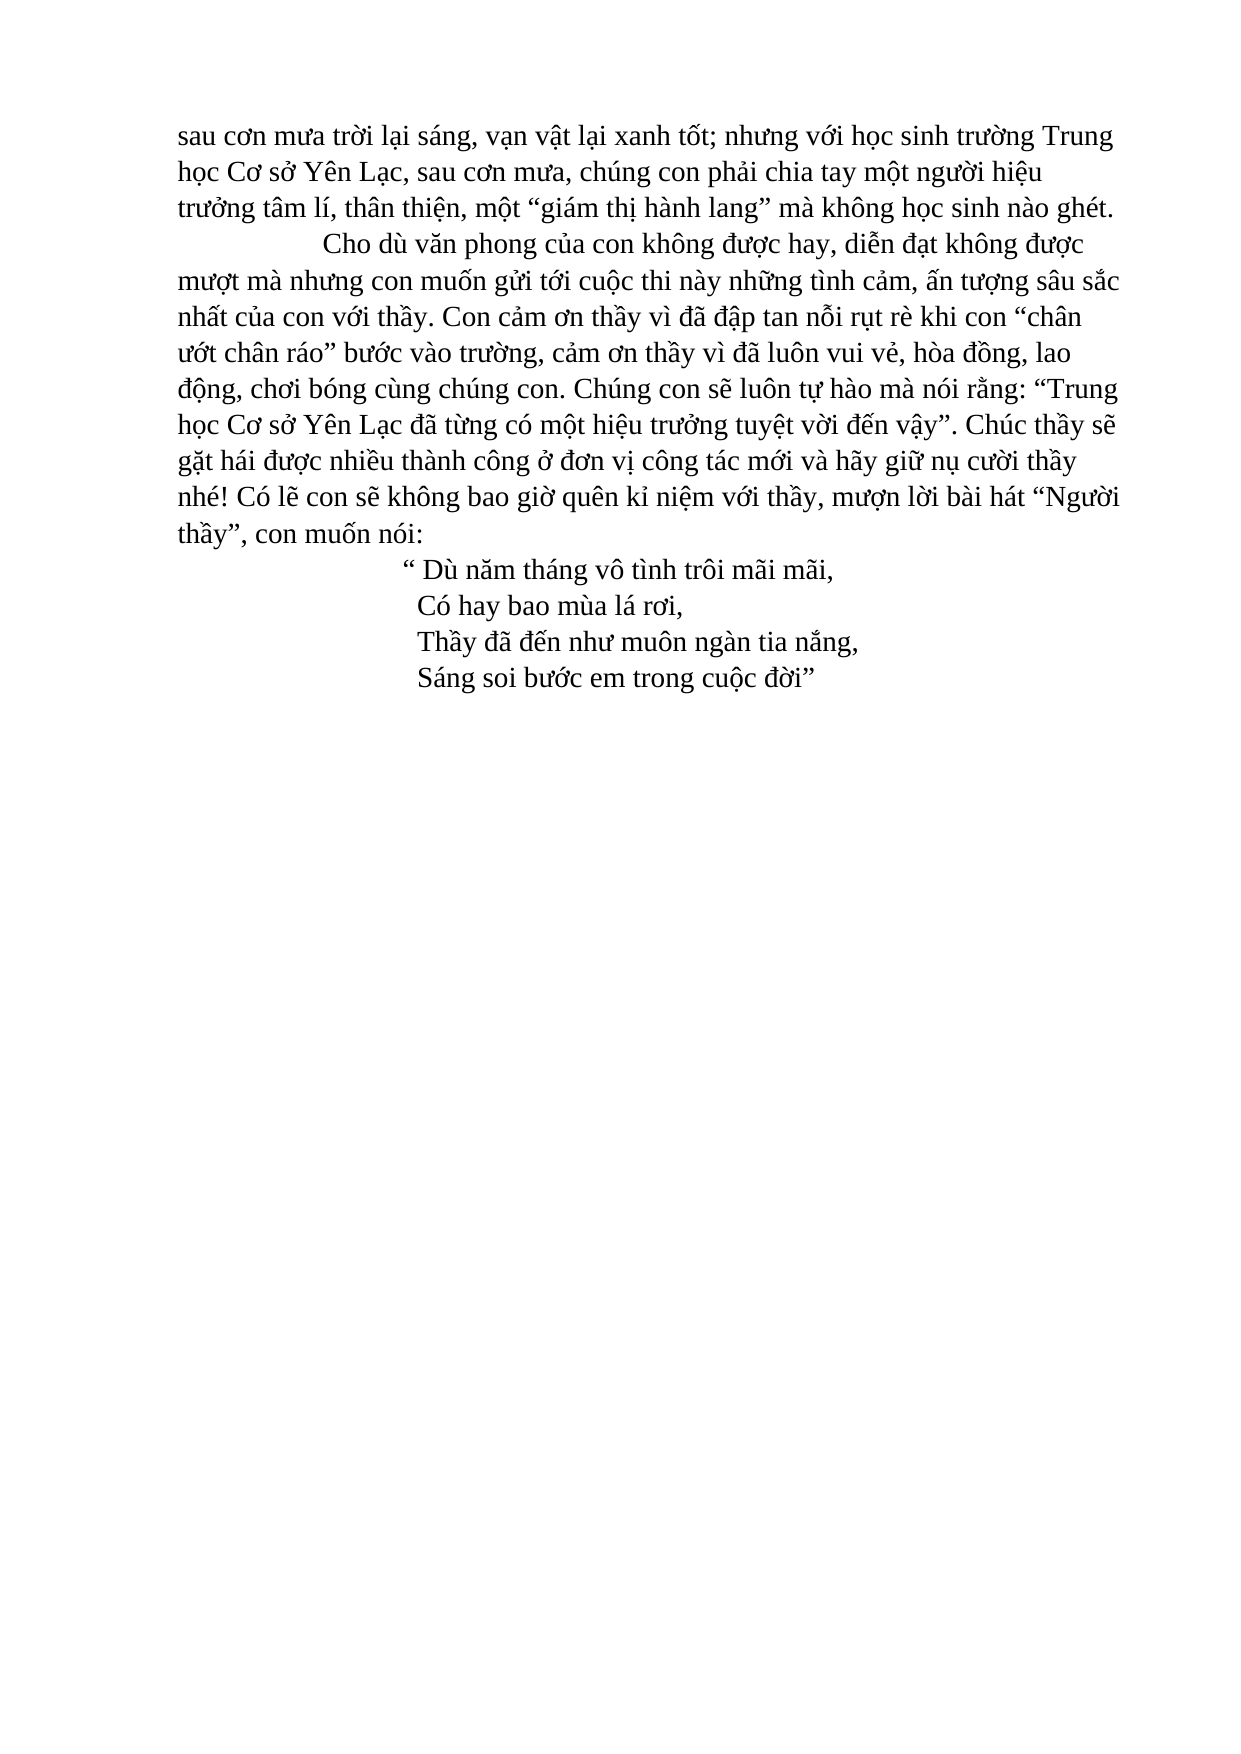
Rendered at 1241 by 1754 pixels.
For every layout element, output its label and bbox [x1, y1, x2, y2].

text [177, 118, 1122, 694]
